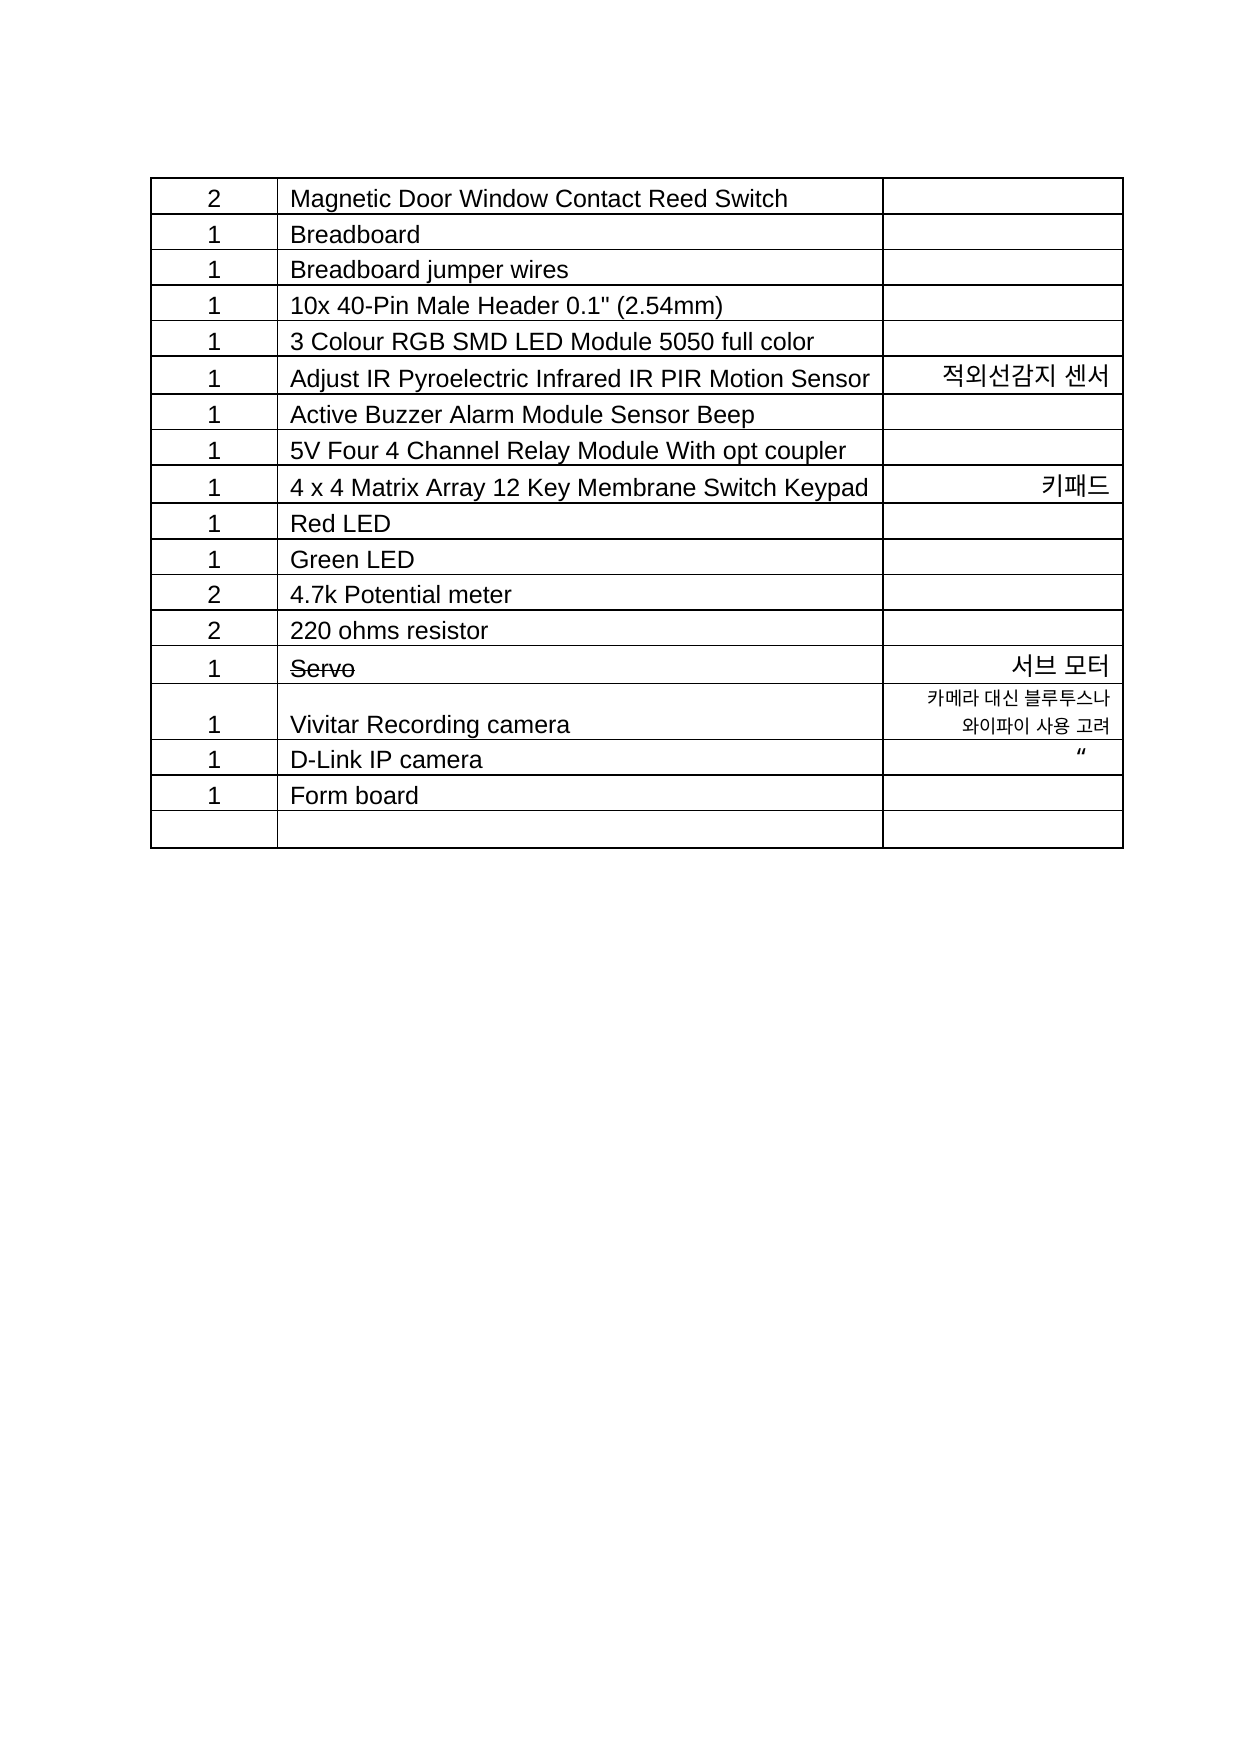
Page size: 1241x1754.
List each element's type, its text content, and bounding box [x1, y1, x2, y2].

table_cell 4.7k Potential meter [278, 575, 882, 609]
table_cell 3 Colour RGB SMD LED Module 5050 full color [278, 321, 882, 355]
table_cell 1 [152, 215, 277, 248]
table_cell 1 [152, 776, 277, 810]
table_cell Active Buzzer Alarm Module Sensor Beep [278, 395, 882, 429]
table_cell [884, 540, 1122, 573]
table_cell 1 [152, 684, 277, 738]
table_cell Form board [278, 776, 882, 810]
table_cell 서브 모터 [884, 646, 1122, 682]
table_cell 1 [152, 430, 277, 464]
table_cell [278, 811, 882, 847]
table_cell 4 x 4 Matrix Array 12 Key Membrane Switch Keypad [278, 466, 882, 502]
table_cell Breadboard jumper wires [278, 250, 882, 284]
table_cell 5V Four 4 Channel Relay Module With opt coupler [278, 430, 882, 464]
table_cell 2 [152, 179, 277, 213]
table_cell “ [884, 740, 1122, 774]
table_cell [884, 504, 1122, 538]
table_cell 220 ohms resistor [278, 611, 882, 645]
table_cell Adjust IR Pyroelectric Infrared IR PIR Motion Sensor [278, 357, 882, 393]
table_cell [884, 811, 1122, 847]
table_cell 2 [152, 611, 277, 645]
table_cell [884, 179, 1122, 213]
table_cell [884, 611, 1122, 645]
table_cell [884, 321, 1122, 355]
table_cell [884, 395, 1122, 429]
table_cell [884, 575, 1122, 609]
table_cell 카메라 대신 블루투스나 와이파이 사용 고려 [884, 684, 1122, 738]
table_cell Magnetic Door Window Contact Reed Switch [278, 179, 882, 213]
table_cell [884, 430, 1122, 464]
table_cell 1 [152, 740, 277, 774]
table_cell Servo [278, 646, 882, 682]
table_cell 1 [152, 504, 277, 538]
table_cell 1 [152, 466, 277, 502]
table_cell 2 [152, 575, 277, 609]
table_cell 1 [152, 250, 277, 284]
table_cell 키패드 [884, 466, 1122, 502]
table_cell 1 [152, 357, 277, 393]
table_cell 1 [152, 286, 277, 320]
table_cell 적외선감지 센서 [884, 357, 1122, 393]
table_cell 10x 40-Pin Male Header 0.1" (2.54mm) [278, 286, 882, 320]
table_cell [152, 811, 277, 847]
table_cell [884, 215, 1122, 248]
table_cell Breadboard [278, 215, 882, 248]
table_cell 1 [152, 321, 277, 355]
table_cell 1 [152, 395, 277, 429]
table_cell Green LED [278, 540, 882, 573]
table_cell D-Link IP camera [278, 740, 882, 774]
table_cell Vivitar Recording camera [278, 684, 882, 738]
table_cell [884, 286, 1122, 320]
table_cell [884, 776, 1122, 810]
table_cell Red LED [278, 504, 882, 538]
table_cell 1 [152, 646, 277, 682]
table_cell 1 [152, 540, 277, 573]
table_cell [884, 250, 1122, 284]
